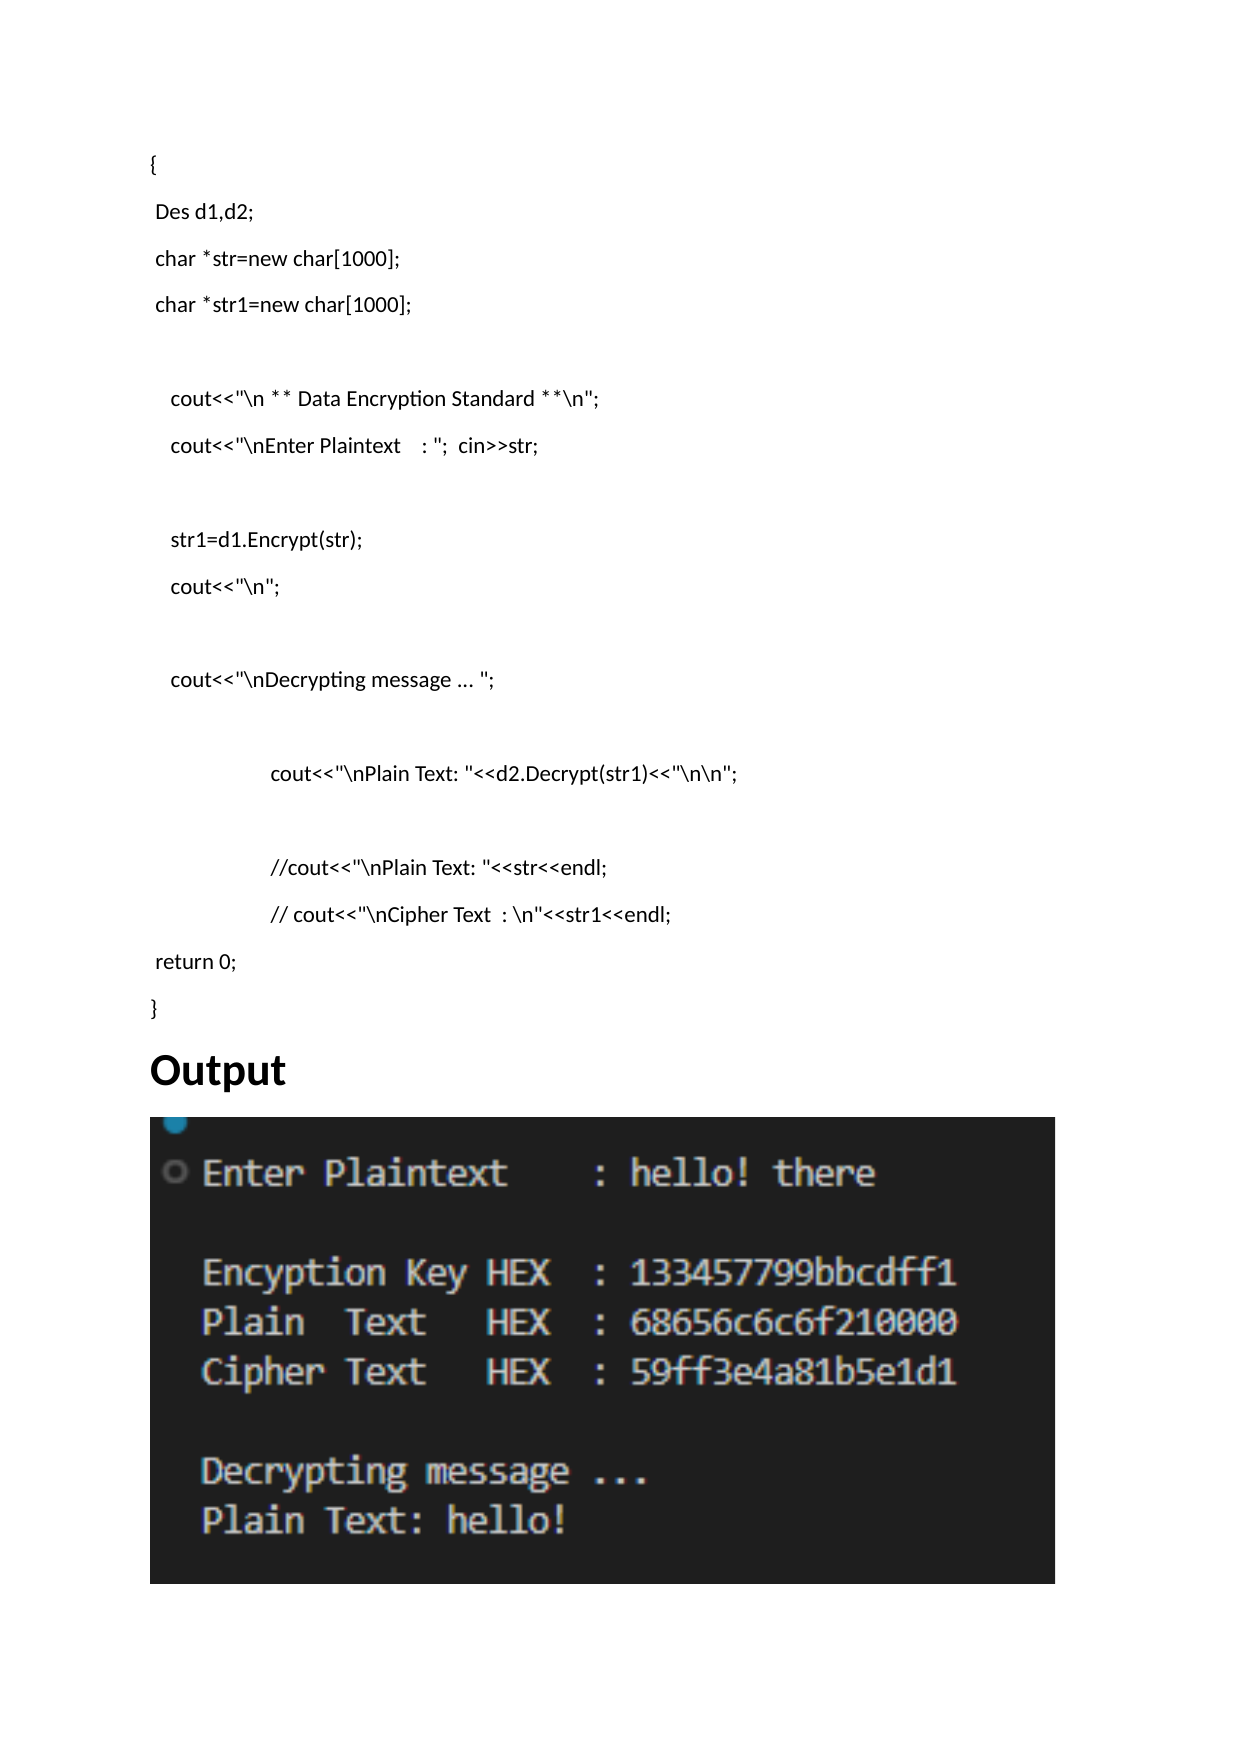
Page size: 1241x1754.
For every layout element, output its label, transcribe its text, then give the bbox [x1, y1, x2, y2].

text } [150, 994, 1090, 1022]
text cout<<"\n ** Data Encryption Standard **\n"; [150, 384, 1090, 412]
picture [150, 1117, 1056, 1584]
text cout<<"\nPlain Text: "<<d2.Decrypt(str1)<<"\n\n"; [150, 759, 1090, 787]
text cout<<"\nEnter Plaintext : "; cin>>str; [150, 431, 1090, 459]
text //cout<<"\nPlain Text: "<<str<<endl; [150, 853, 1090, 881]
text { [150, 150, 1090, 178]
text Des d1,d2; [150, 197, 1090, 225]
text str1=d1.Encrypt(str); [150, 525, 1090, 553]
text cout<<"\nDecrypting message ... "; [150, 666, 1090, 694]
text cout<<"\n"; [150, 572, 1090, 600]
text // cout<<"\nCipher Text : \n"<<str1<<endl; [150, 900, 1090, 928]
text return 0; [150, 947, 1090, 975]
text char *str1=new char[1000]; [150, 291, 1090, 319]
text Output [150, 1041, 1090, 1097]
text char *str=new char[1000]; [150, 244, 1090, 272]
